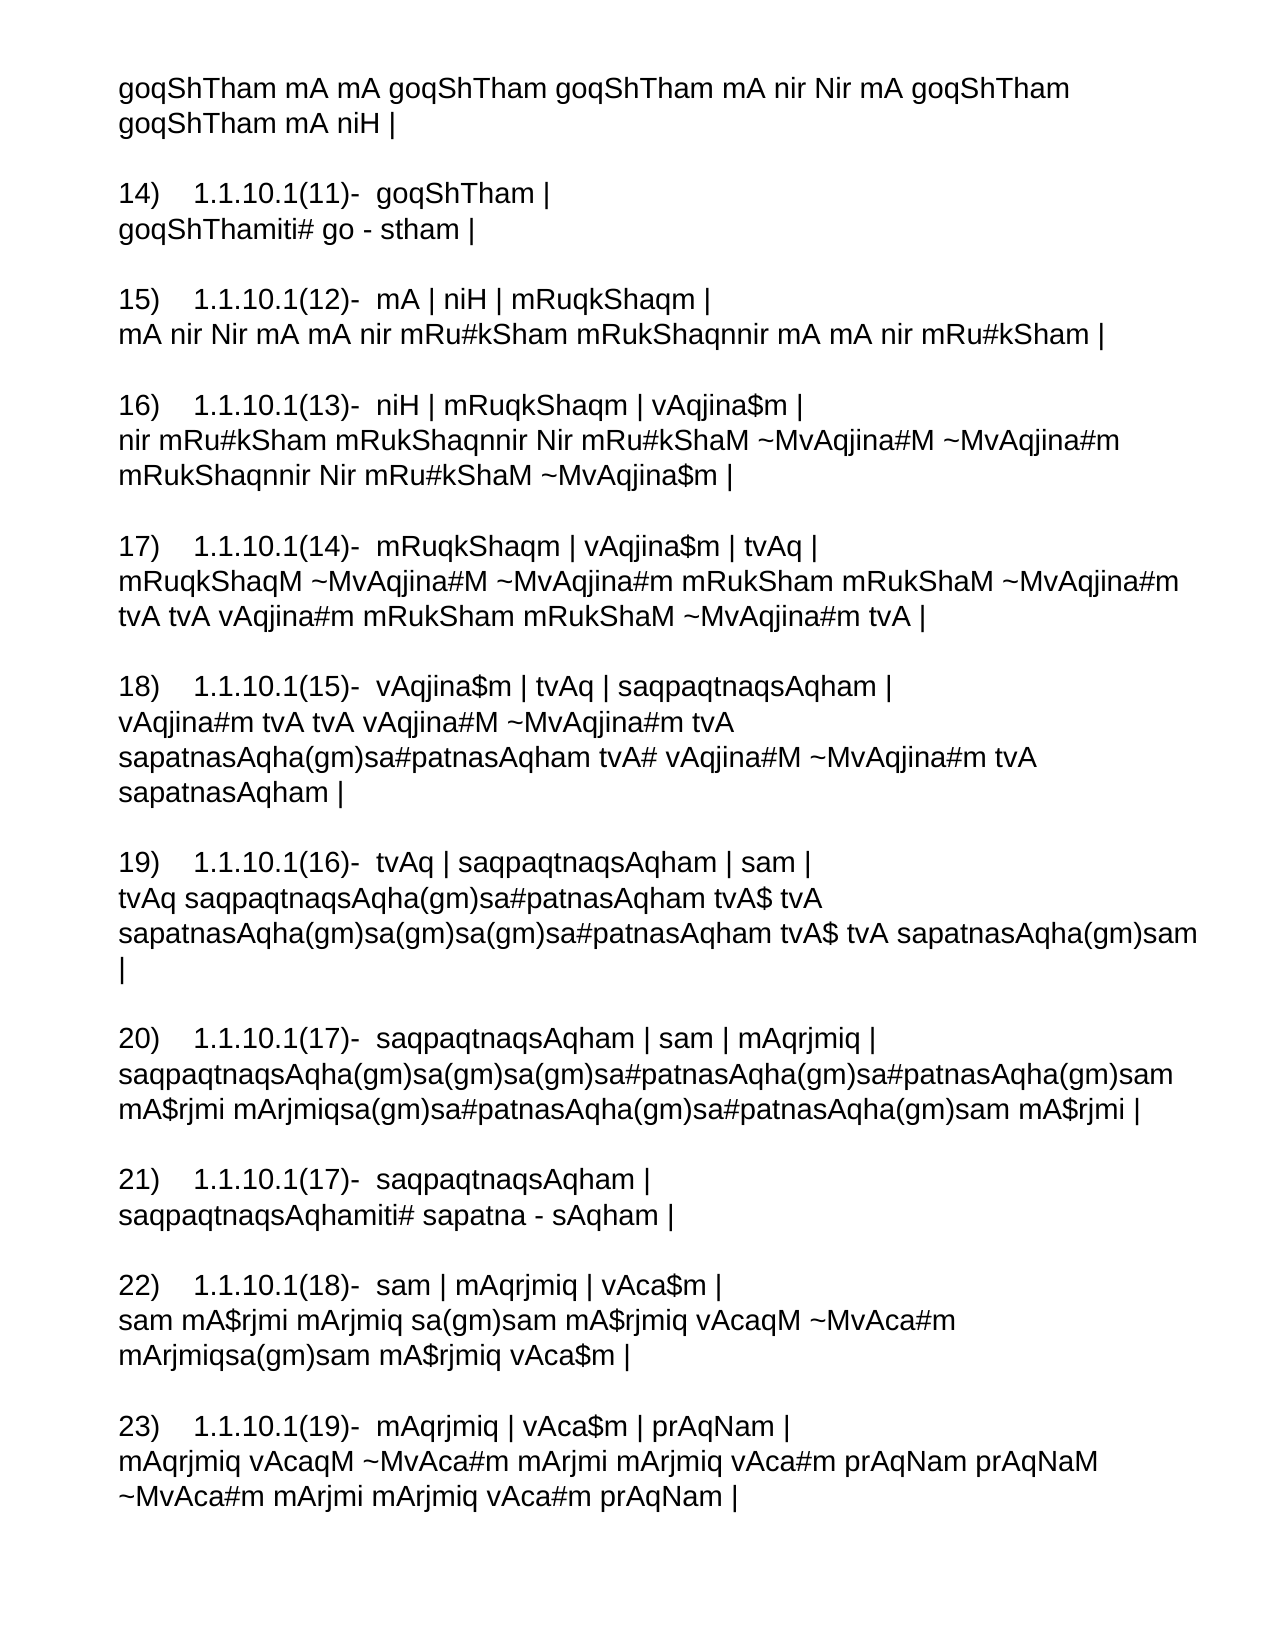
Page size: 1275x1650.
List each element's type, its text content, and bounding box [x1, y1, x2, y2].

text 22) 1.1.10.1(18)- sam | mAqrjmiq | vAca$m | [118, 1268, 1204, 1301]
text saqpaqtnaqsAqha(gm)sa(gm)sa(gm)sa#patnasAqha(gm)sa#patnasAqha(gm)sam mA$rjmi mArjmiqsa(gm)sa#patnasAqha(gm)sa#patnasAqha(gm)sam mA$rjmi | [118, 1057, 1204, 1125]
text mA nir Nir mA mA nir mRu#kSham mRukShaqnnir mA mA nir mRu#kSham | [118, 317, 1204, 351]
text saqpaqtnaqsAqhamiti# sapatna - sAqham | [118, 1197, 1204, 1231]
text 23) 1.1.10.1(19)- mAqrjmiq | vAca$m | prAqNam | [118, 1409, 1204, 1442]
text 17) 1.1.10.1(14)- mRuqkShaqm | vAqjina$m | tvAq | [118, 528, 1204, 562]
text vAqjina#m tvA tvA vAqjina#M ~MvAqjina#m tvA sapatnasAqha(gm)sa#patnasAqham tvA# vAqjina#M ~MvAqjina#m tvA sapatnasAqham | [118, 704, 1204, 808]
text goqShTham mA mA goqShTham goqShTham mA nir Nir mA goqShTham goqShTham mA niH | [118, 71, 1204, 139]
text 19) 1.1.10.1(16)- tvAq | saqpaqtnaqsAqham | sam | [118, 845, 1204, 879]
text nir mRu#kSham mRukShaqnnir Nir mRu#kShaM ~MvAqjina#M ~MvAqjina#m mRukShaqnnir Nir mRu#kShaM ~MvAqjina$m | [118, 423, 1204, 492]
text sam mA$rjmi mArjmiq sa(gm)sam mA$rjmiq vAcaqM ~MvAca#m mArjmiqsa(gm)sam mA$rjmiq vAca$m | [118, 1303, 1204, 1372]
text 21) 1.1.10.1(17)- saqpaqtnaqsAqham | [118, 1162, 1204, 1196]
text 18) 1.1.10.1(15)- vAqjina$m | tvAq | saqpaqtnaqsAqham | [118, 669, 1204, 703]
text mRuqkShaqM ~MvAqjina#M ~MvAqjina#m mRukSham mRukShaM ~MvAqjina#m tvA tvA vAqjina#m mRukSham mRukShaM ~MvAqjina#m tvA | [118, 564, 1204, 632]
text 16) 1.1.10.1(13)- niH | mRuqkShaqm | vAqjina$m | [118, 388, 1204, 421]
text 15) 1.1.10.1(12)- mA | niH | mRuqkShaqm | [118, 282, 1204, 316]
text tvAq saqpaqtnaqsAqha(gm)sa#patnasAqham tvA$ tvA sapatnasAqha(gm)sa(gm)sa(gm)sa#patnasAqham tvA$ tvA sapatnasAqha(gm)sam | [118, 881, 1204, 984]
text mAqrjmiq vAcaqM ~MvAca#m mArjmi mArjmiq vAca#m prAqNam prAqNaM ~MvAca#m mArjmi mArjmiq vAca#m prAqNam | [118, 1444, 1204, 1513]
text goqShThamiti# go - stham | [118, 212, 1204, 245]
text 20) 1.1.10.1(17)- saqpaqtnaqsAqham | sam | mAqrjmiq | [118, 1021, 1204, 1055]
text 14) 1.1.10.1(11)- goqShTham | [118, 176, 1204, 210]
